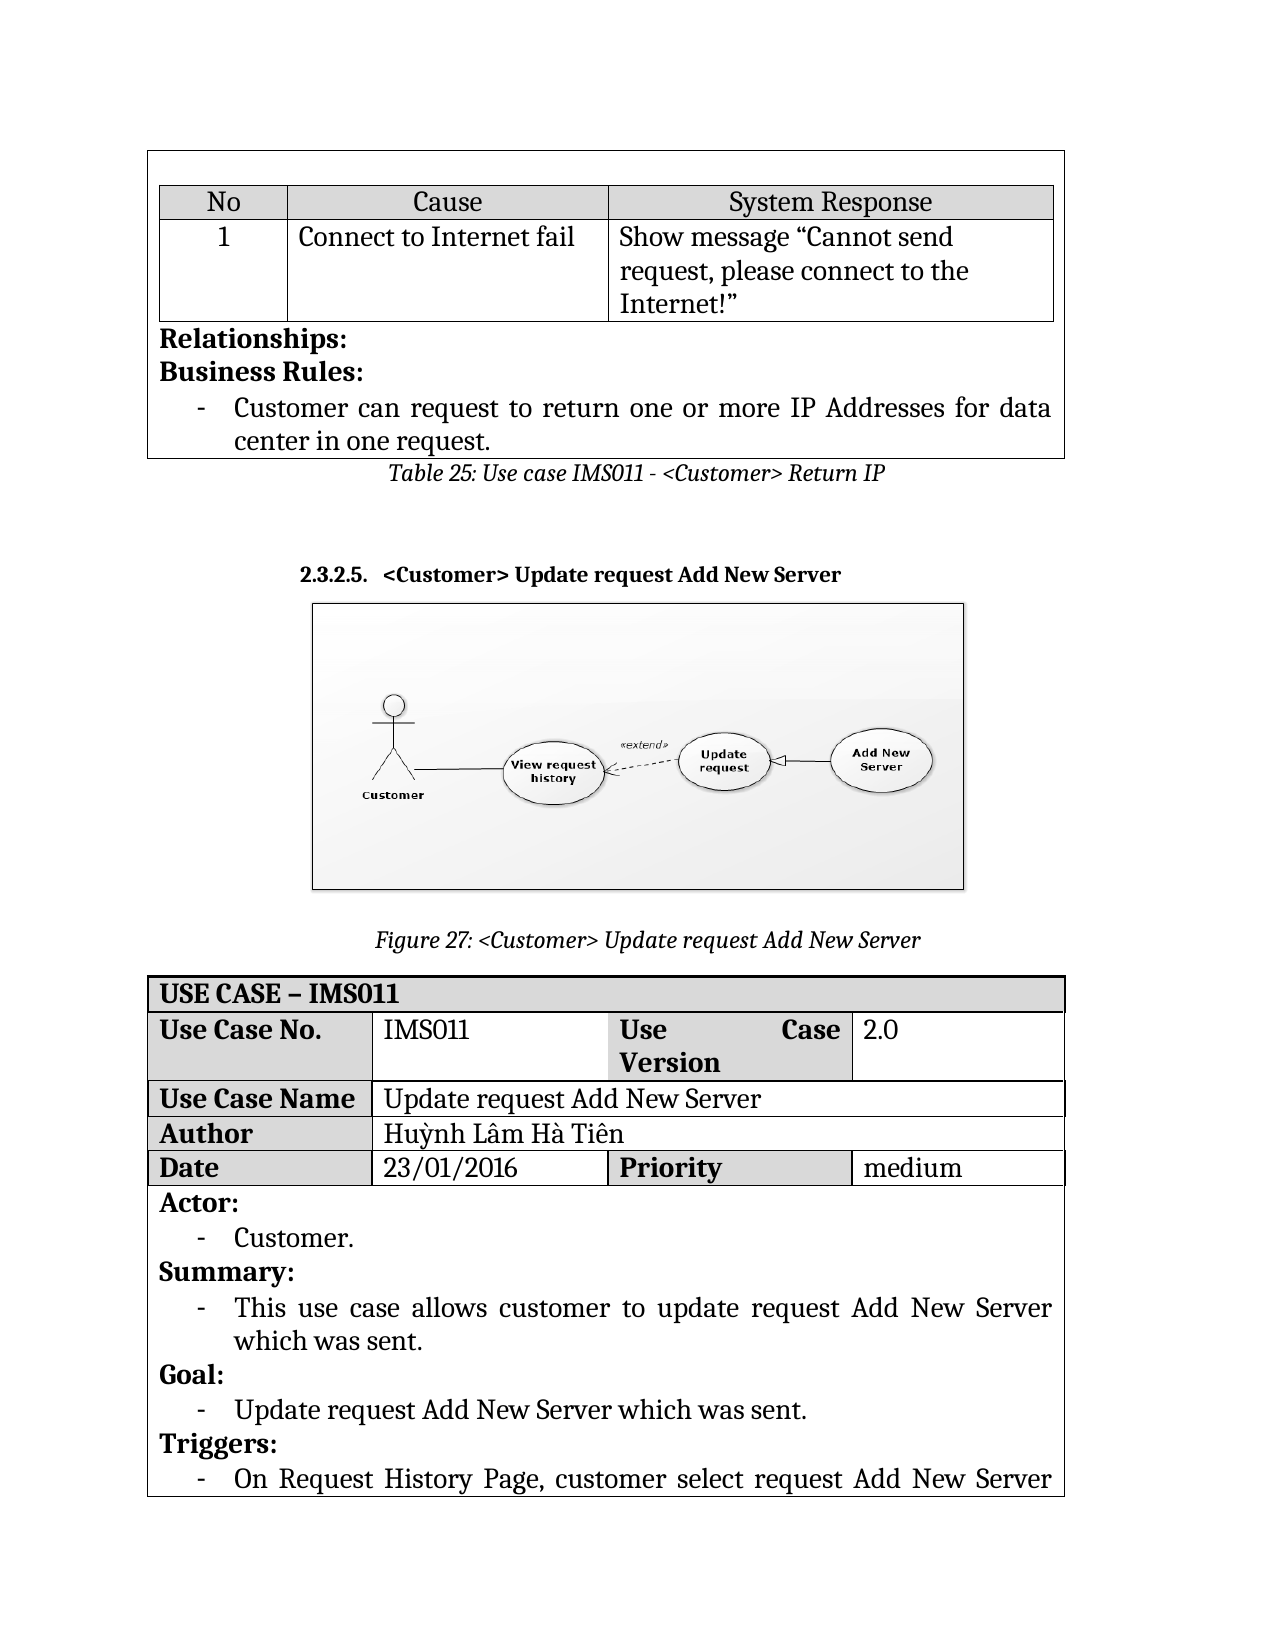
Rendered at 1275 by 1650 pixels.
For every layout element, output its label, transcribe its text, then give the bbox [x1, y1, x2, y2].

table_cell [148, 1185, 1064, 1496]
table_cell 23/01/2016 [373, 1151, 607, 1185]
table_cell Date [149, 1151, 371, 1185]
table_cell Priority [609, 1151, 851, 1185]
table_cell Huỳnh Lâm Hà Tiên [373, 1116, 1064, 1150]
table_cell Use Case Name [149, 1081, 371, 1116]
table_cell Use Case Version [608, 1013, 852, 1080]
table_cell Author [148, 1117, 372, 1150]
table_cell IMS011 [373, 1013, 608, 1080]
table_cell Update request Add New Server [373, 1080, 1064, 1116]
subtitle <Customer> Update request Add New Server [300, 562, 1125, 588]
table_header USE CASE – IMS011 [149, 978, 1064, 1011]
table_cell medium [853, 1150, 1064, 1185]
table_cell 2.0 [853, 1011, 1064, 1080]
picture [300, 592, 975, 901]
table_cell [148, 151, 1064, 458]
table_cell Use Case No. [148, 1013, 372, 1080]
